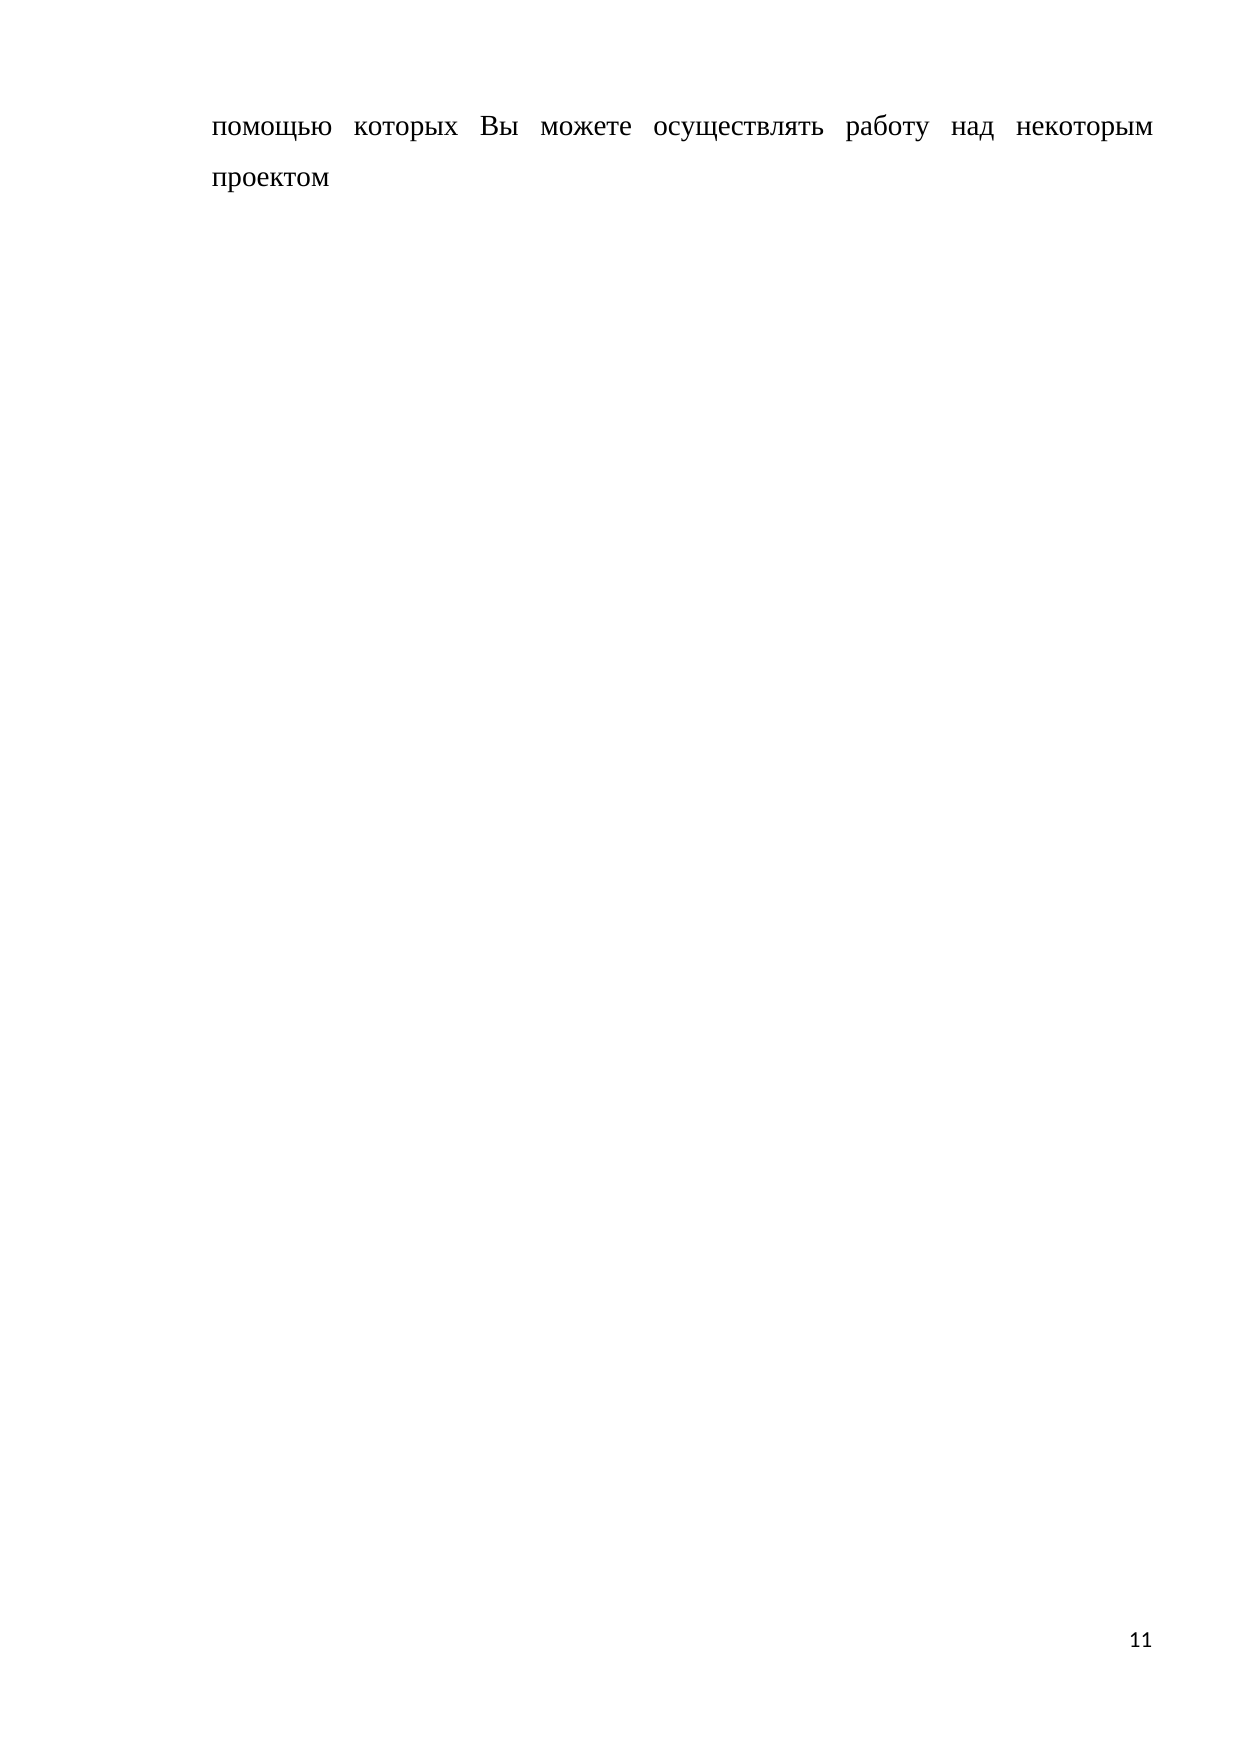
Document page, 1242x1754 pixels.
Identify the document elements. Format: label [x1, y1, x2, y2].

list [212, 108, 1153, 192]
